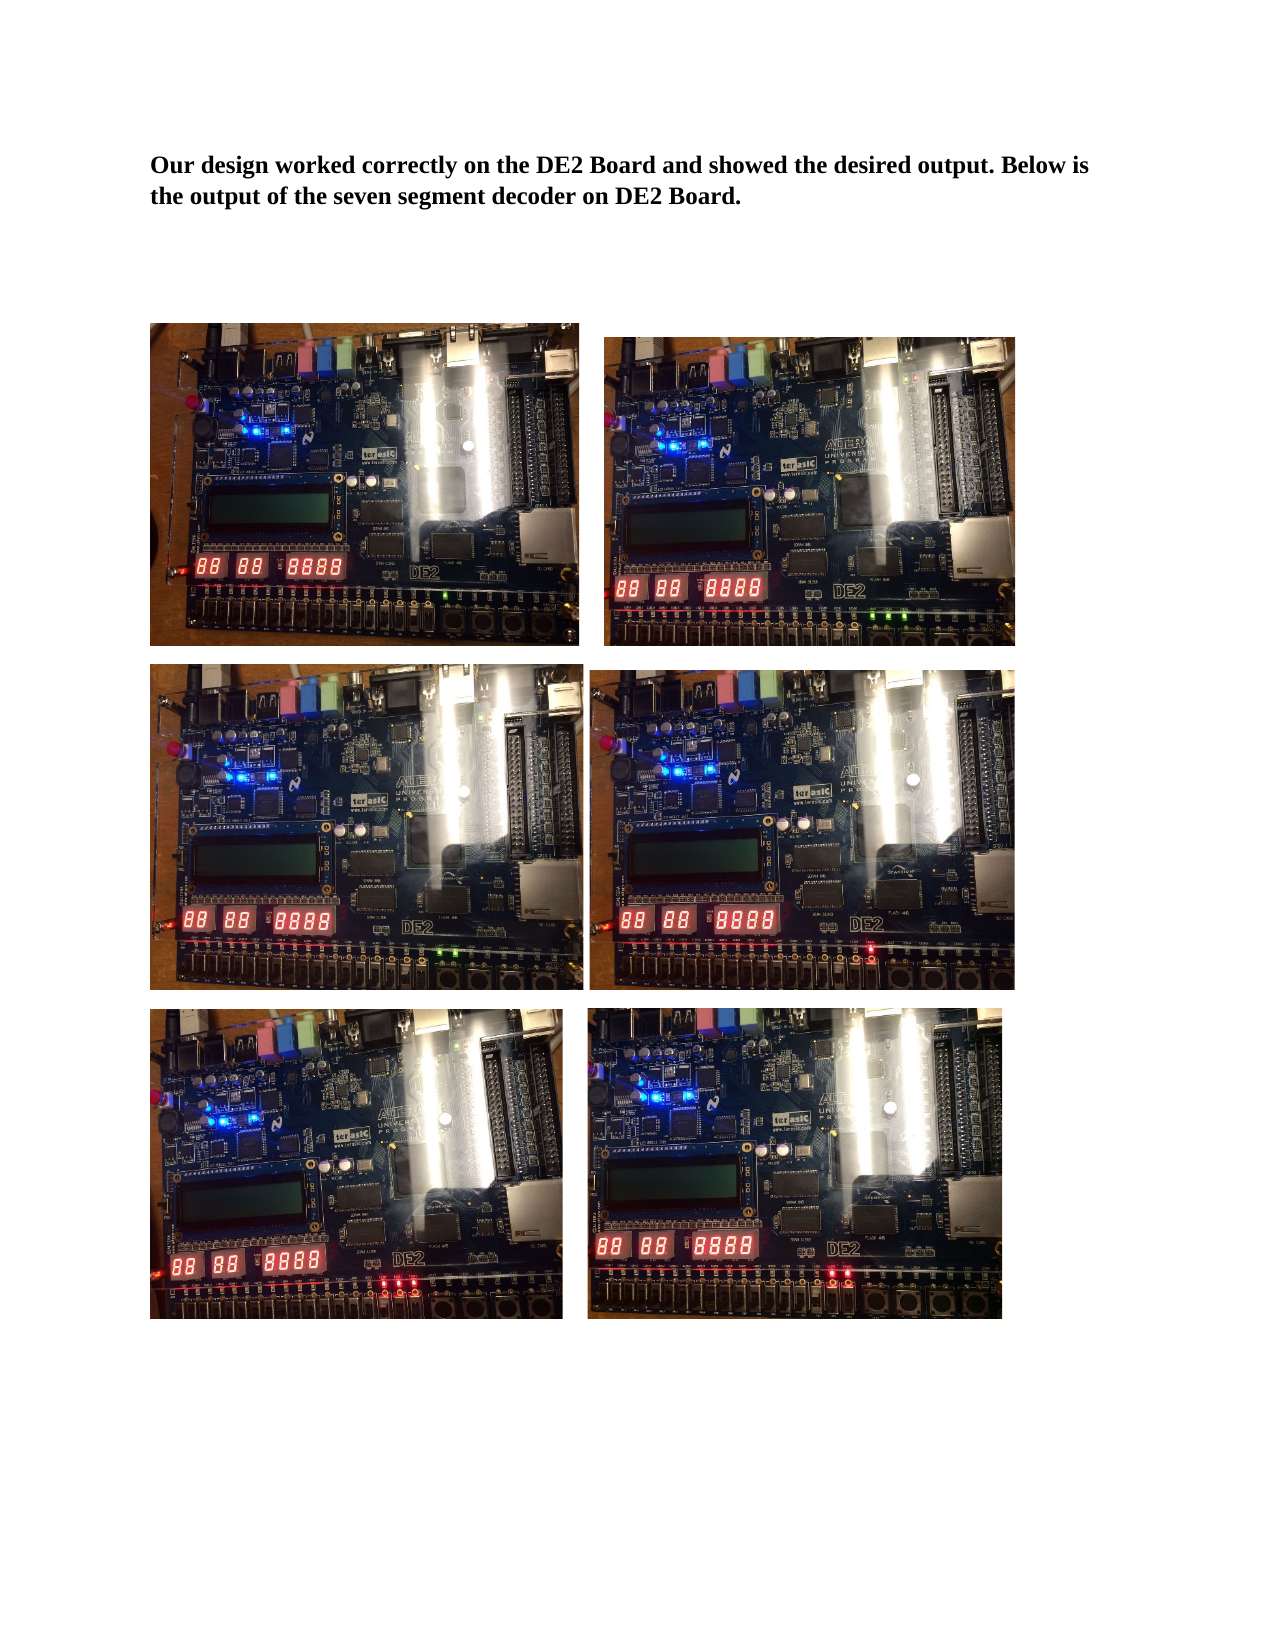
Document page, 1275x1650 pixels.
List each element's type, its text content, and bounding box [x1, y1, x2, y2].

picture [150, 664, 584, 990]
picture [604, 337, 1015, 646]
picture [150, 1009, 563, 1319]
picture [150, 323, 580, 646]
text Our design worked correctly on the DE2 Board and showed the desired output. Below is the output of the seven segment decoder on DE2 Board. [150, 150, 1125, 210]
picture [587, 1008, 1003, 1319]
picture [589, 670, 1015, 990]
